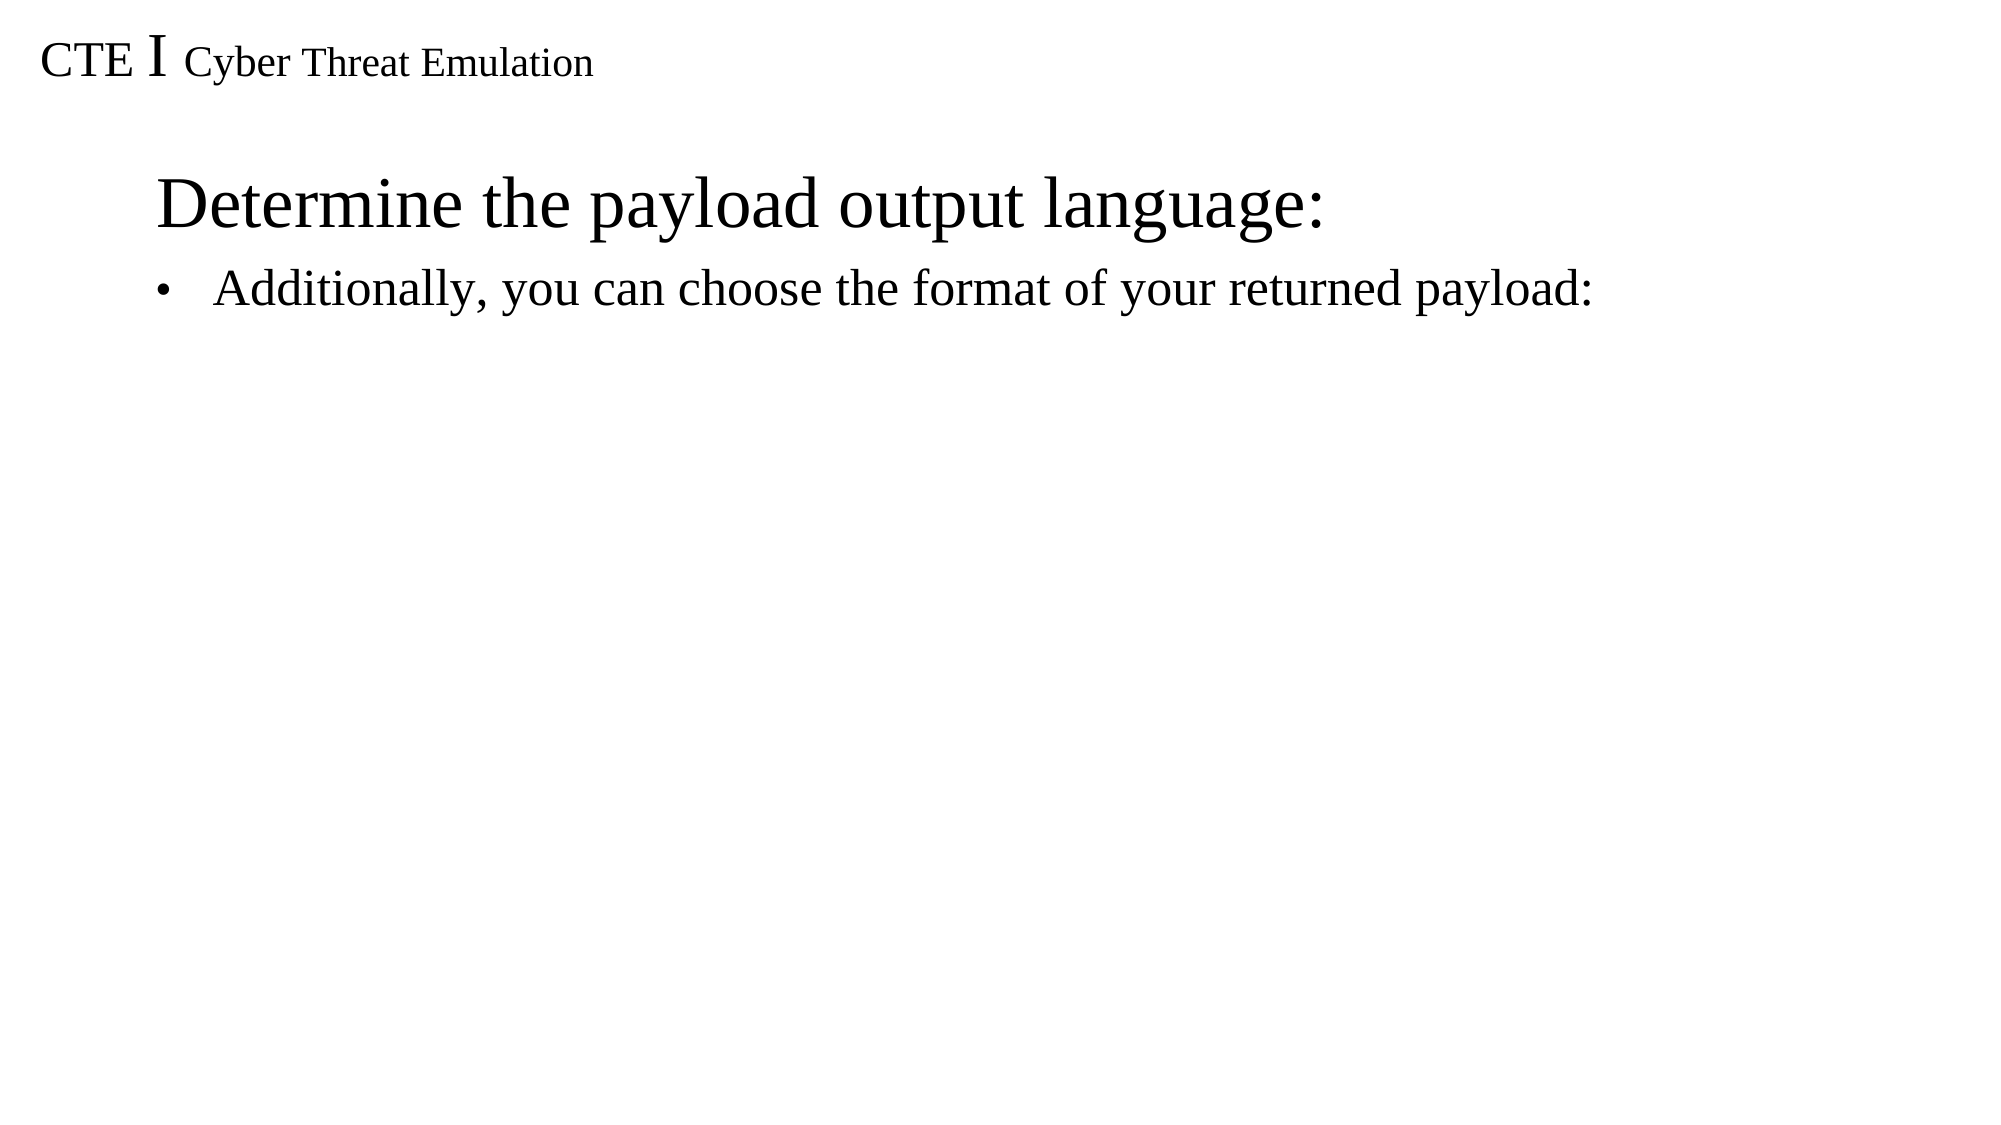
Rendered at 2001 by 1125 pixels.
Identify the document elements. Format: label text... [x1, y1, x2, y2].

list Additionally, you can choose the format of your returned payload: [155, 256, 1839, 316]
text Determine the payload output language: [156, 159, 1839, 243]
